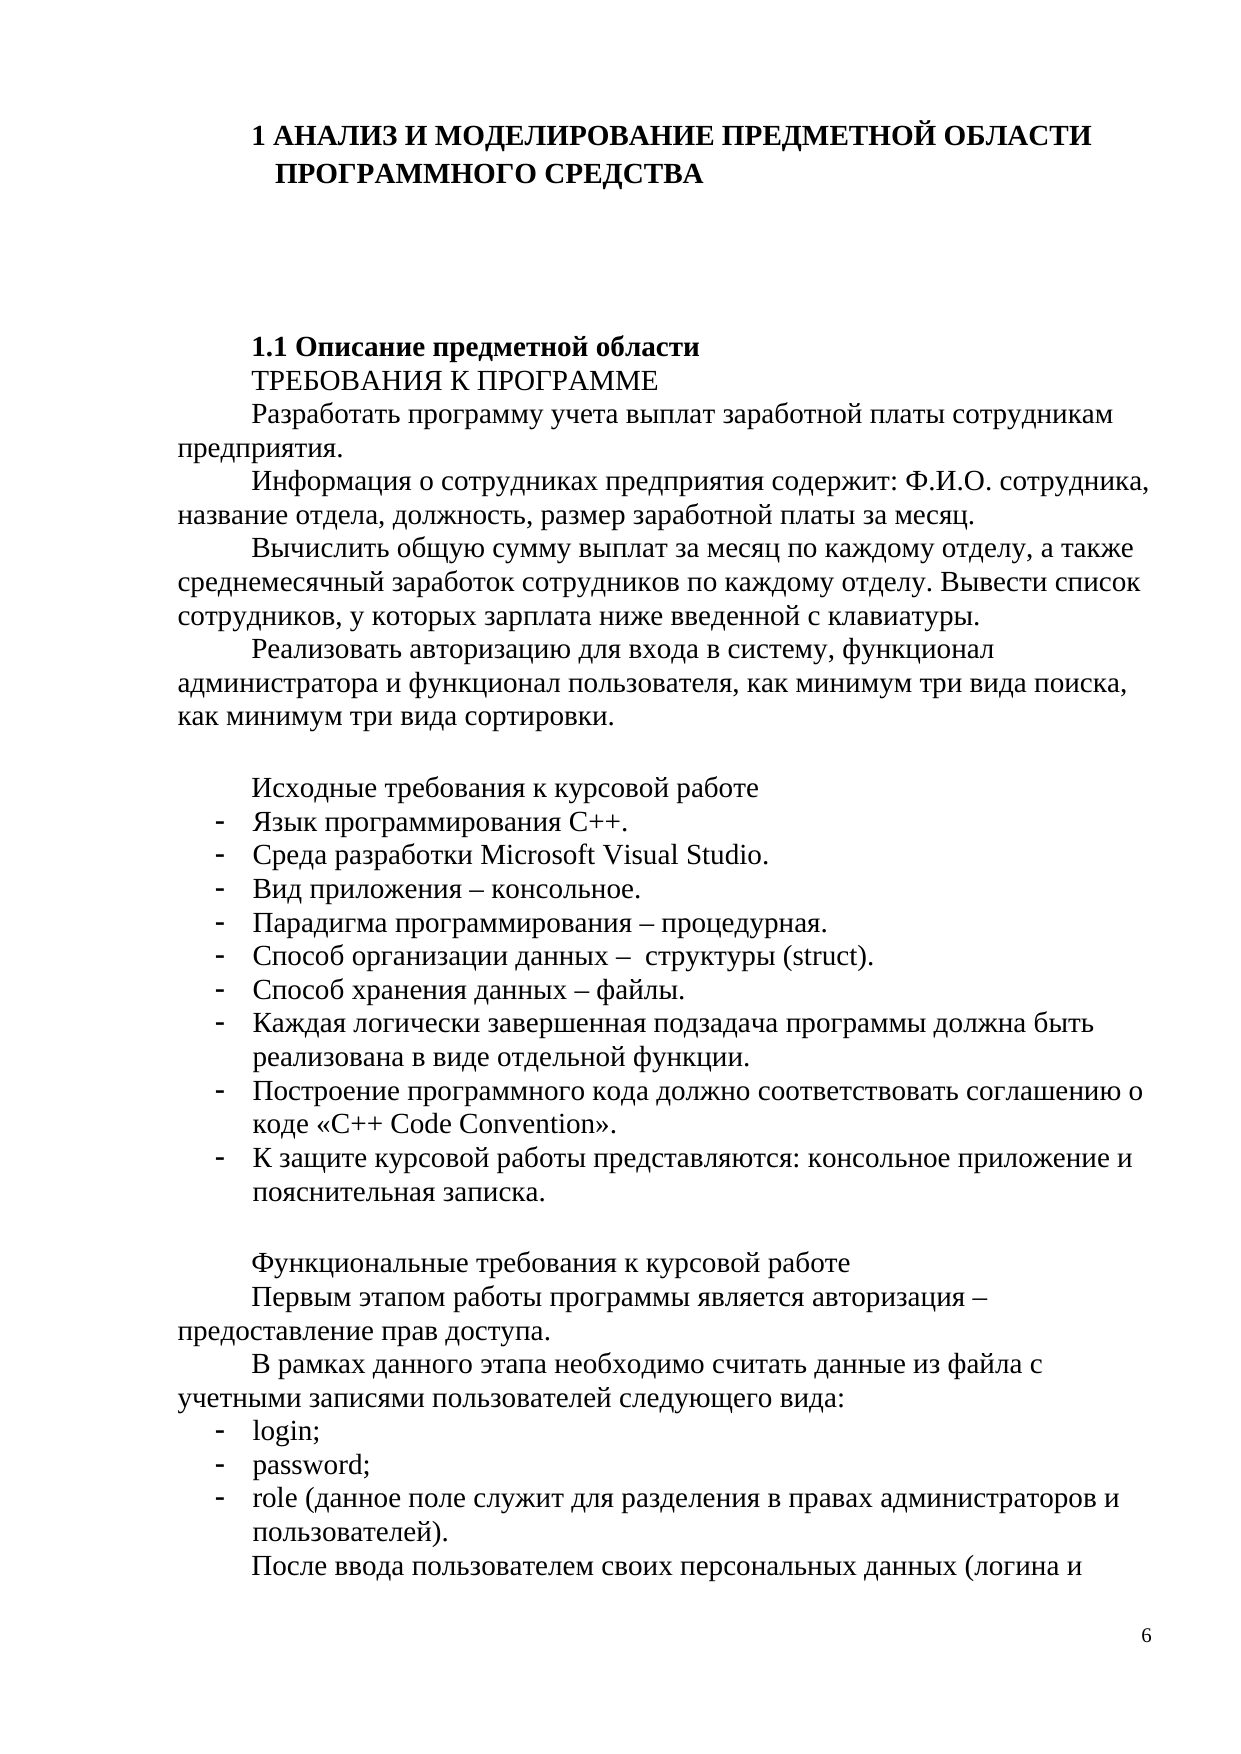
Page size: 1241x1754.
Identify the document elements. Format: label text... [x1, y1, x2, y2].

subtitle Информация о сотрудниках предприятия содержит: Ф.И.О. сотрудника, название отдела, должность, размер заработной платы за месяц. [177, 463, 1152, 531]
subtitle Каждая логически завершенная подзадача программы должна быть реализована в виде отдельной функции. [215, 1006, 1152, 1073]
subtitle Первым этапом работы программы является авторизация – предоставление прав доступа. [177, 1279, 1152, 1346]
subtitle Вычислить общую сумму выплат за месяц по каждому отделу, а также среднемесячный заработок сотрудников по каждому отделу. Вывести список сотрудников, у которых зарплата ниже введенной с клавиатуры. [177, 531, 1152, 631]
subtitle В рамках данного этапа необходимо считать данные из файла с учетными записями пользователей следующего вида: [177, 1346, 1152, 1413]
subtitle ТРЕБОВАНИЯ К ПРОГРАММЕ [177, 363, 1152, 396]
subtitle Вид приложения – консольное. [215, 871, 1152, 905]
subtitle Функциональные требования к курсовой работе [177, 1246, 1152, 1279]
subtitle Язык программирования С++. [215, 804, 1152, 837]
subtitle Разработать программу учета выплат заработной платы сотрудникам предприятия. [177, 396, 1152, 463]
subtitle role (данное поле служит для разделения в правах администраторов и пользователей). [215, 1481, 1152, 1548]
subtitle Среда разработки Microsoft Visual Studiо. [215, 837, 1152, 871]
subtitle Способ организации данных – структуры (struct). [215, 938, 1152, 972]
subtitle Парадигма программирования – процедурная. [215, 905, 1152, 938]
subtitle Способ хранения данных – файлы. [215, 972, 1152, 1006]
subtitle login; [215, 1413, 1152, 1447]
text 1 Анализ и моделирование предметной области программного средства [251, 118, 1152, 190]
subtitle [177, 1548, 1152, 1581]
subtitle Построение программного кода должно соответствовать соглашению о коде «С++ Code Convention». [215, 1073, 1152, 1140]
subtitle Реализовать авторизацию для входа в систему, функционал администратора и функционал пользователя, как минимум три вида поиска, как минимум три вида сортировки. [177, 631, 1152, 732]
subtitle password; [215, 1447, 1152, 1481]
subtitle 1.1 Описание предметной области [177, 329, 1152, 363]
subtitle К защите курсовой работы представляются: консольное приложение и пояснительная записка. [215, 1140, 1152, 1207]
subtitle Исходные требования к курсовой работе [177, 770, 1152, 804]
